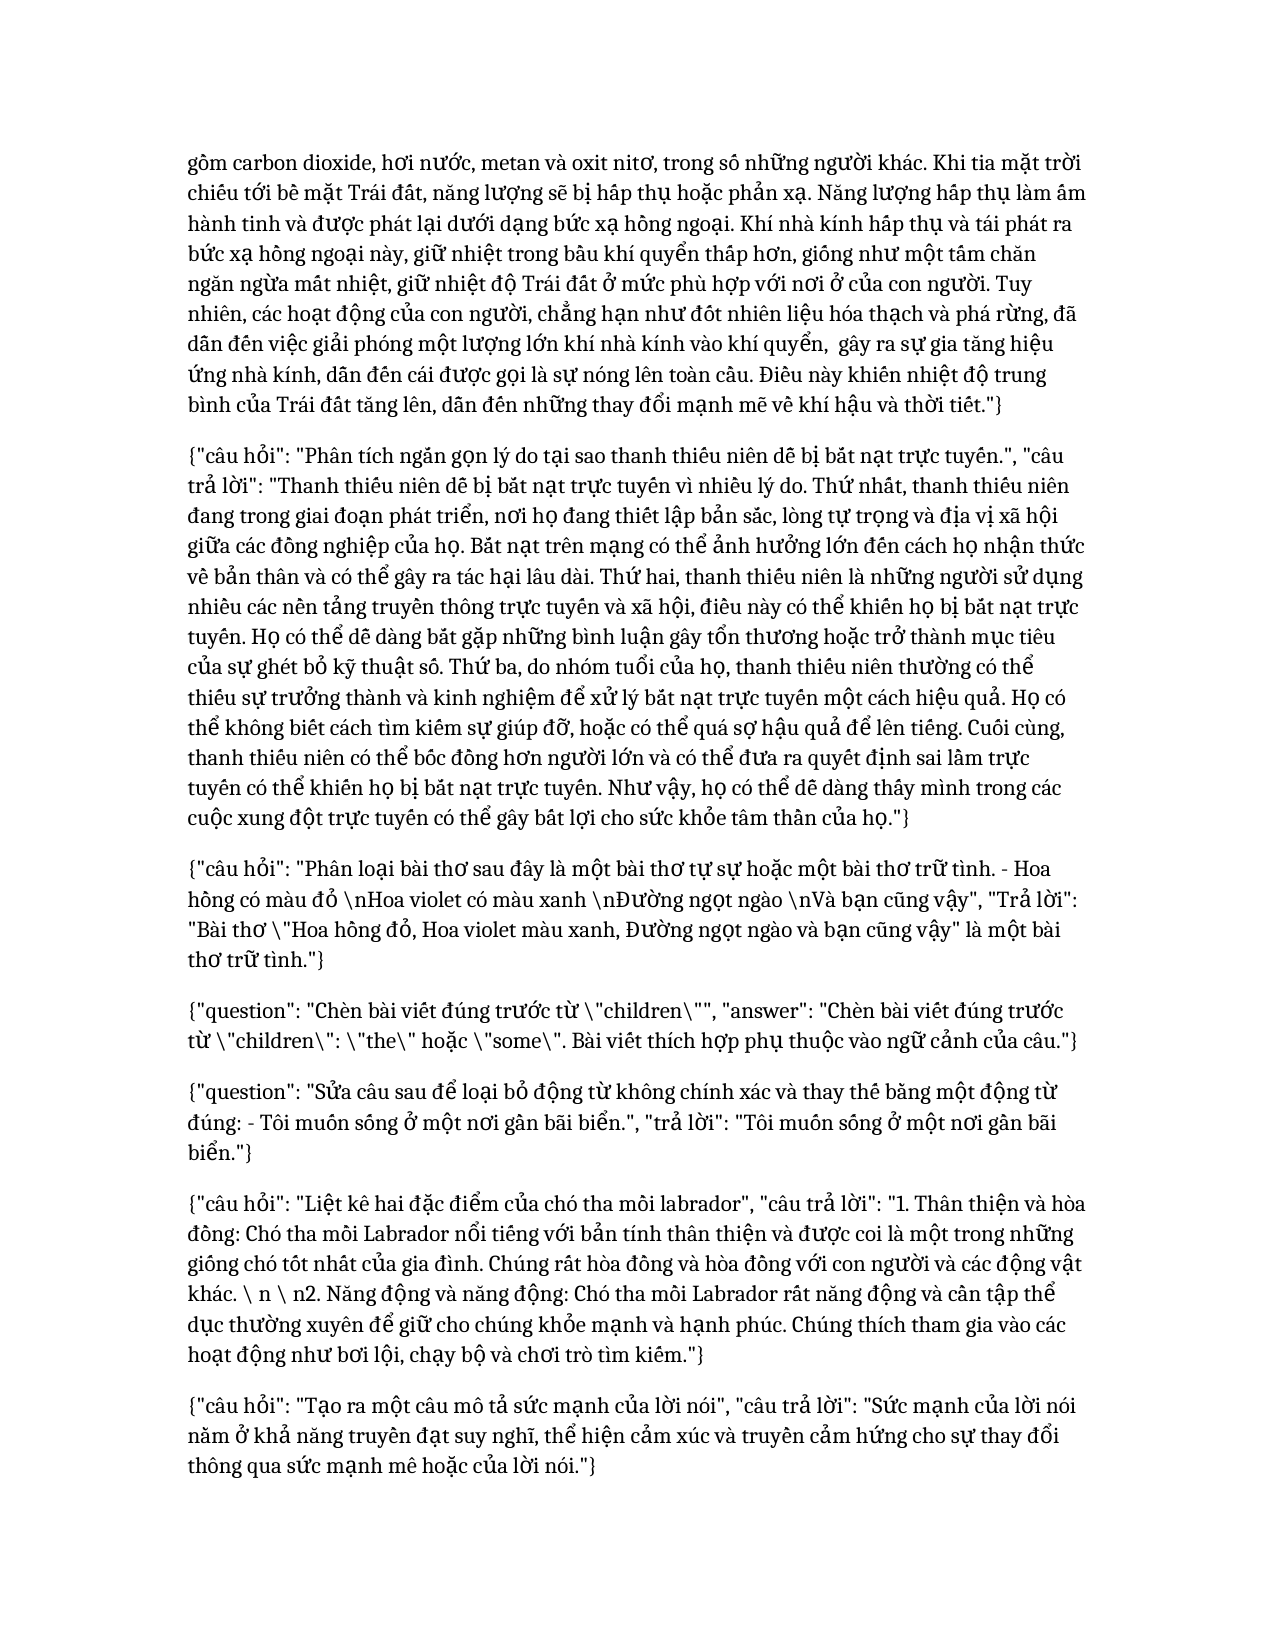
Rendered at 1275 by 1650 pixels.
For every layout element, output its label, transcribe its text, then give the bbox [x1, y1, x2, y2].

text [187, 150, 1087, 418]
text {"câu hỏi": "Phân tích ngắn gọn lý do tại sao thanh thiếu niên dễ bị bắt nạt trực tuyến.", "câu trả lời": "Thanh thiếu niên dễ bị bắt nạt trực tuyến vì nhiều lý do. Thứ nhất, thanh thiếu niên đang trong giai đoạn phát triển, nơi họ đang thiết lập bản sắc, lòng tự trọng và địa vị xã hội giữa các đồng nghiệp của họ. Bắt nạt trên mạng có thể ảnh hưởng lớn đến cách họ nhận thức về bản thân và có thể gây ra tác hại lâu dài. Thứ hai, thanh thiếu niên là những người sử dụng nhiều các nền tảng truyền thông trực tuyến và xã hội, điều này có thể khiến họ bị bắt nạt trực tuyến. Họ có thể dễ dàng bắt gặp những bình luận gây tổn thương hoặc trở thành mục tiêu của sự ghét bỏ kỹ thuật số. Thứ ba, do nhóm tuổi của họ, thanh thiếu niên thường có thể thiếu sự trưởng thành và kinh nghiệm để xử lý bắt nạt trực tuyến một cách hiệu quả. Họ có thể không biết cách tìm kiếm sự giúp đỡ, hoặc có thể quá sợ hậu quả để lên tiếng. Cuối cùng, thanh thiếu niên có thể bốc đồng hơn người lớn và có thể đưa ra quyết định sai lầm trực tuyến có thể khiến họ bị bắt nạt trực tuyến. Như vậy, họ có thể dễ dàng thấy mình trong các cuộc xung đột trực tuyến có thể gây bất lợi cho sức khỏe tâm thần của họ."} [187, 443, 1087, 832]
text {"câu hỏi": "Liệt kê hai đặc điểm của chó tha mồi labrador", "câu trả lời": "1. Thân thiện và hòa đồng: Chó tha mồi Labrador nổi tiếng với bản tính thân thiện và được coi là một trong những giống chó tốt nhất của gia đình. Chúng rất hòa đồng và hòa đồng với con người và các động vật khác. \ n \ n2. Năng động và năng động: Chó tha mồi Labrador rất năng động và cần tập thể dục thường xuyên để giữ cho chúng khỏe mạnh và hạnh phúc. Chúng thích tham gia vào các hoạt động như bơi lội, chạy bộ và chơi trò tìm kiếm."} [187, 1191, 1087, 1368]
text {"câu hỏi": "Tạo ra một câu mô tả sức mạnh của lời nói", "câu trả lời": "Sức mạnh của lời nói nằm ở khả năng truyền đạt suy nghĩ, thể hiện cảm xúc và truyền cảm hứng cho sự thay đổi thông qua sức mạnh mê hoặc của lời nói."} [187, 1393, 1087, 1479]
text {"question": "Chèn bài viết đúng trước từ \"children\"", "answer": "Chèn bài viết đúng trước từ \"children\": \"the\" hoặc \"some\". Bài viết thích hợp phụ thuộc vào ngữ cảnh của câu."} [187, 998, 1087, 1054]
text {"question": "Sửa câu sau để loại bỏ động từ không chính xác và thay thế bằng một động từ đúng: - Tôi muốn sống ở một nơi gần bãi biển.", "trả lời": "Tôi muốn sống ở một nơi gần bãi biển."} [187, 1079, 1087, 1166]
text {"câu hỏi": "Phân loại bài thơ sau đây là một bài thơ tự sự hoặc một bài thơ trữ tình. - Hoa hồng có màu đỏ \nHoa violet có màu xanh \nĐường ngọt ngào \nVà bạn cũng vậy", "Trả lời": "Bài thơ \"Hoa hồng đỏ, Hoa violet màu xanh, Đường ngọt ngào và bạn cũng vậy" là một bài thơ trữ tình."} [187, 856, 1087, 973]
